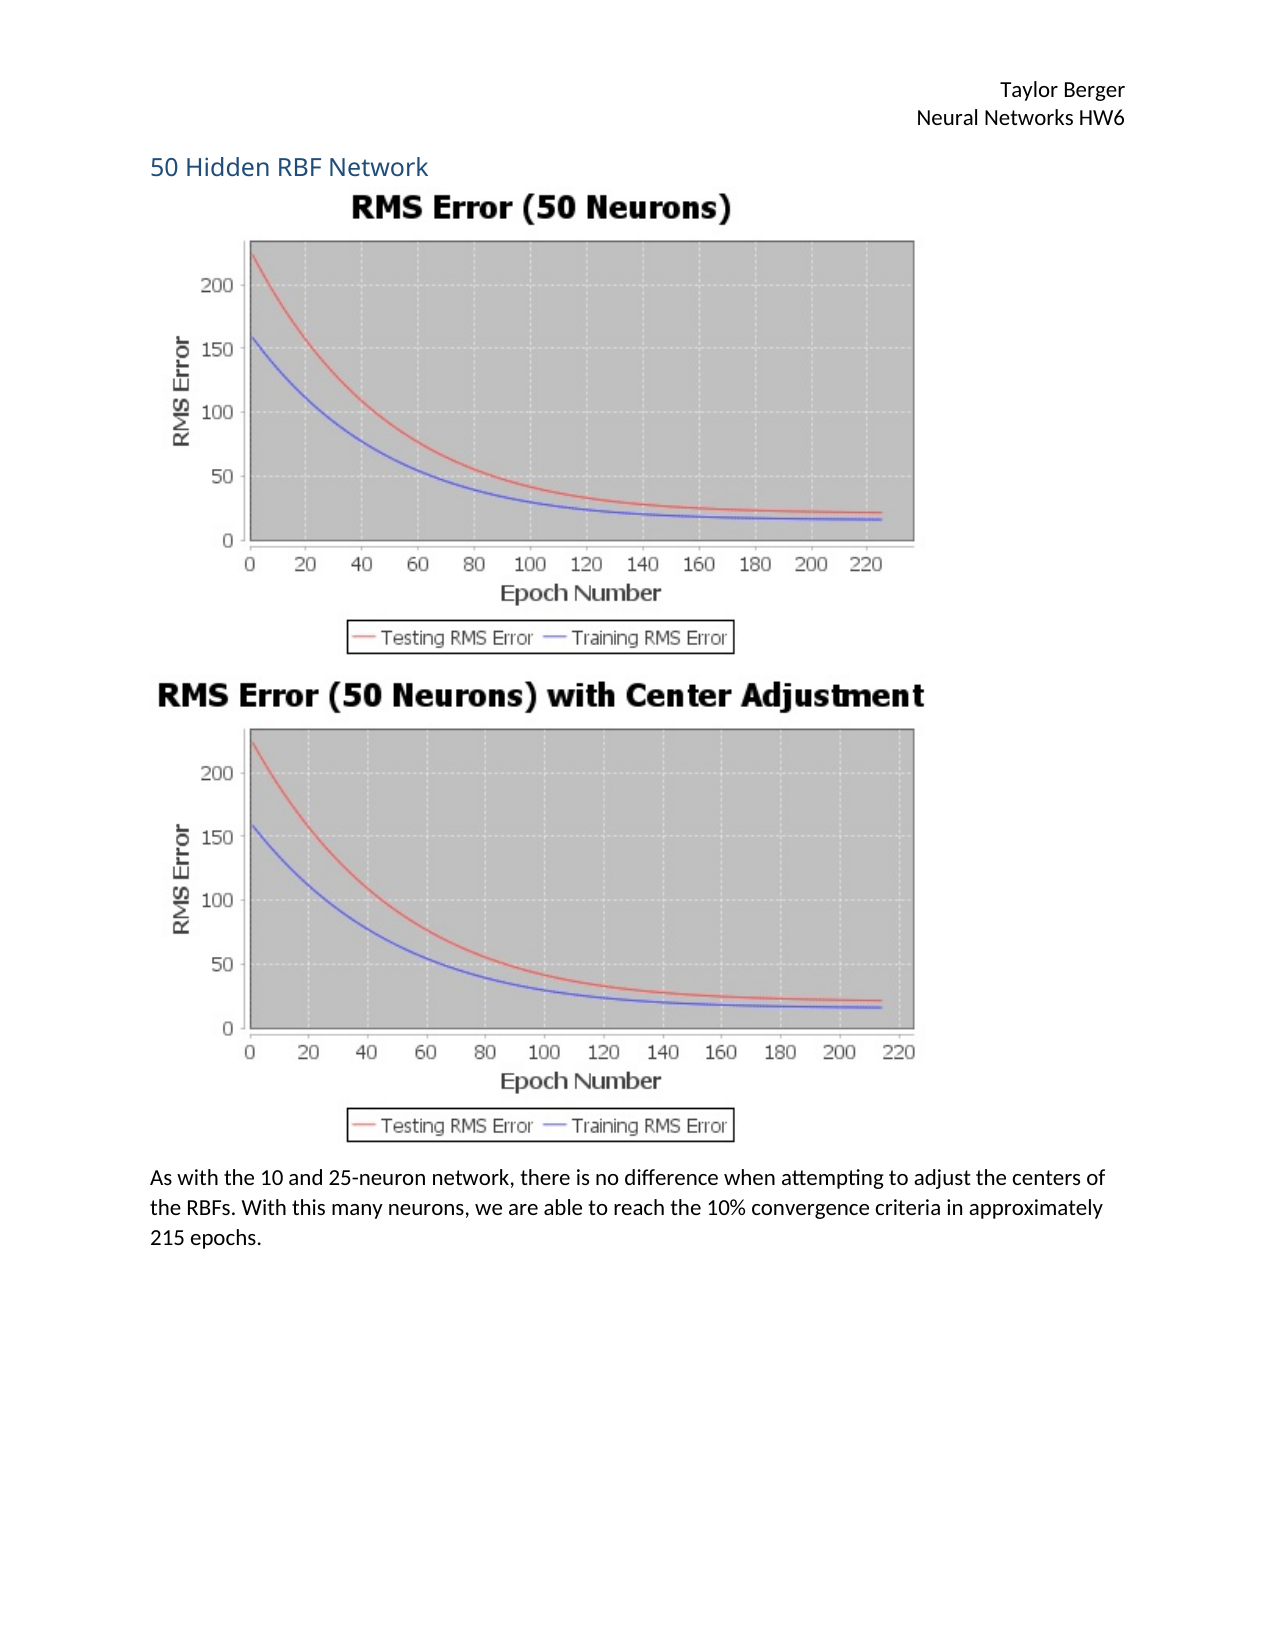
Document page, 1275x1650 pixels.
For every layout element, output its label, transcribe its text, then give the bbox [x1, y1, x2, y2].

subtitle 50 Hidden RBF Network [150, 150, 1125, 184]
text As with the 10 and 25-neuron network, there is no difference when attempting to adjust the centers of the RBFs. With this many neurons, we are able to reach the 10% convergence criteria in approximately 215 epochs. [150, 1163, 1125, 1251]
picture [150, 186, 932, 656]
picture [150, 674, 932, 1144]
